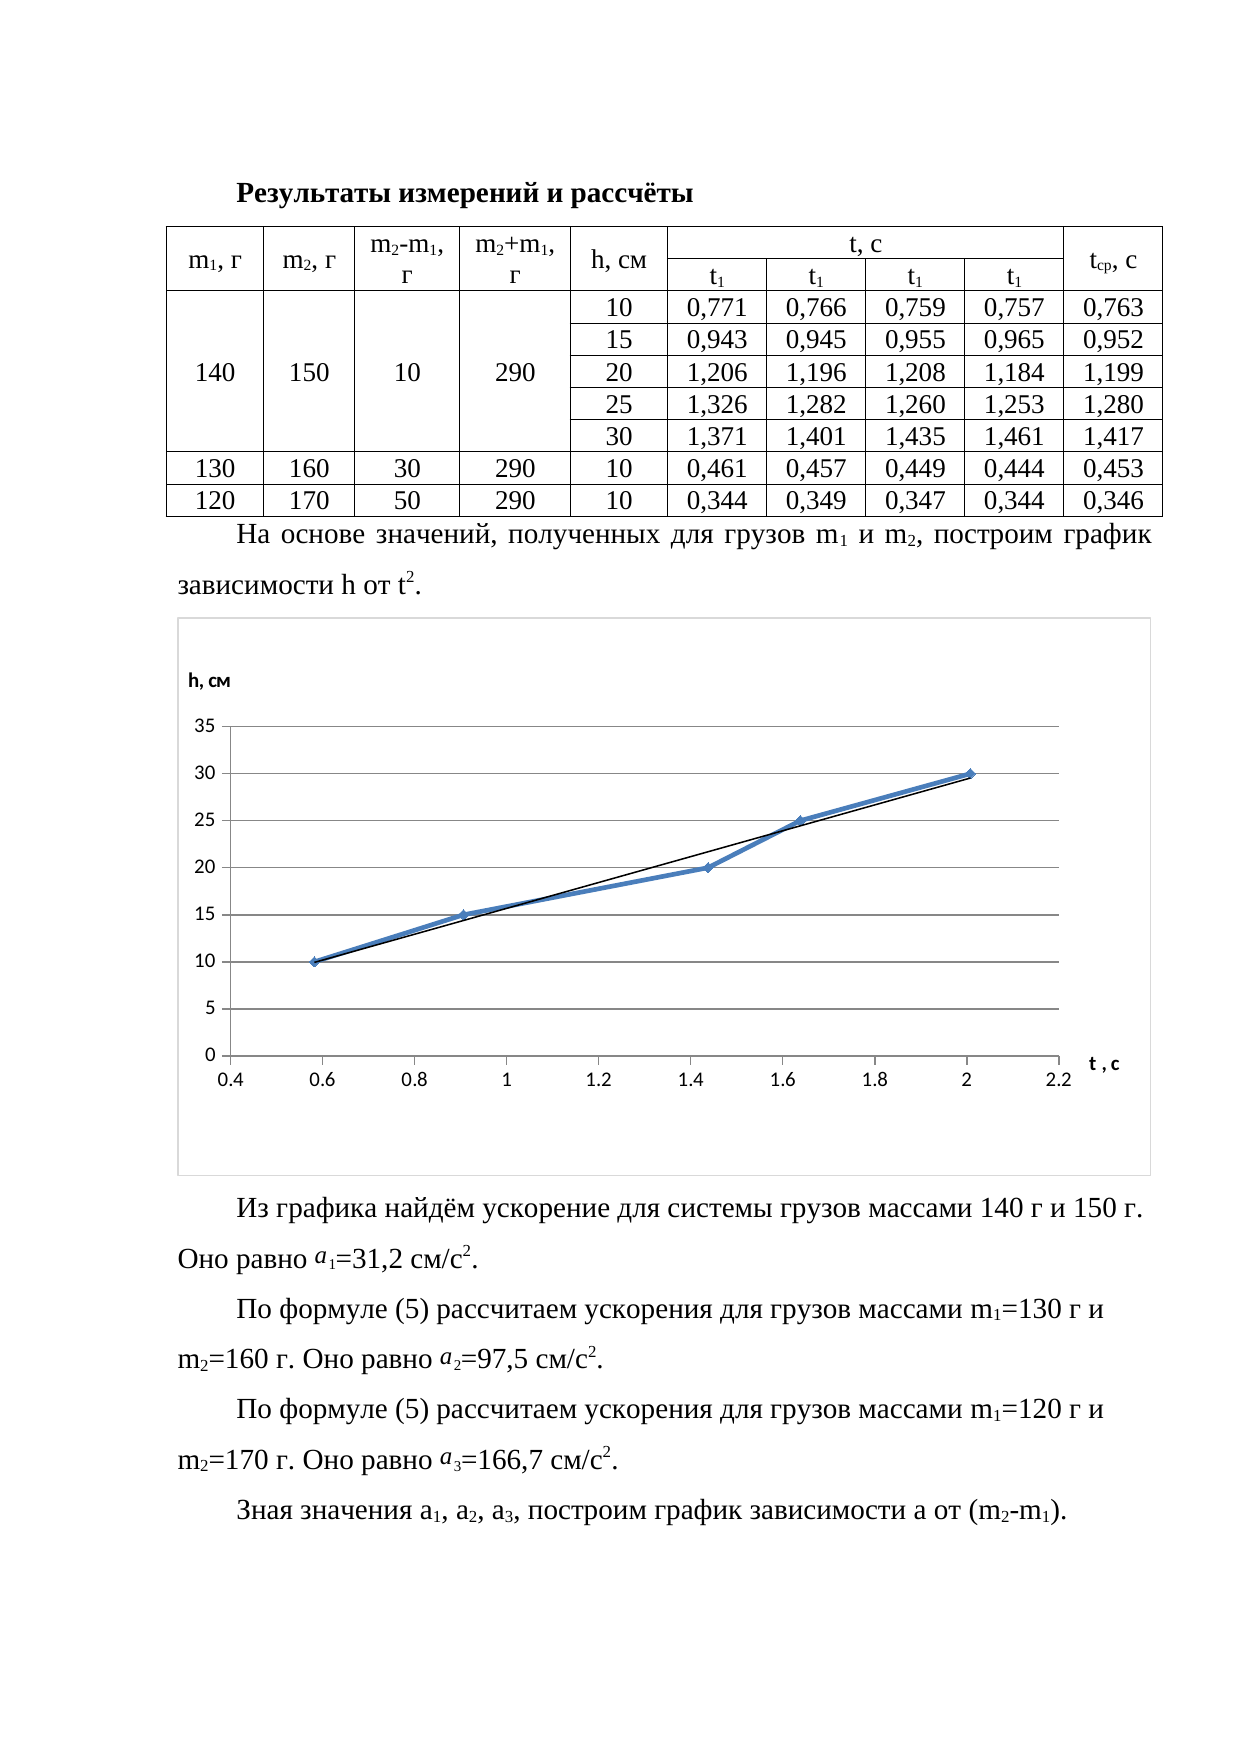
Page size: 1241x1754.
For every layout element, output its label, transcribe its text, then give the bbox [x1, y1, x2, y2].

table_cell 1,401 [767, 420, 865, 451]
table_cell 0,461 [668, 452, 766, 483]
table_cell 0,763 [1064, 291, 1162, 322]
table_cell 0,344 [668, 485, 766, 516]
table_cell 170 [264, 485, 354, 516]
table_cell 0,952 [1064, 324, 1162, 355]
table_cell 0,449 [866, 452, 964, 483]
text Из графика найдём ускорение для системы грузов массами 140 г и 150 г. Оно равно =31,2 см/c2. [177, 1190, 1152, 1274]
table_cell 0,955 [866, 324, 964, 355]
table_cell t1 [866, 259, 964, 290]
table_cell 0,444 [965, 452, 1063, 483]
table_header m2+m1, г [460, 227, 570, 290]
table_cell 160 [264, 452, 354, 483]
table_cell 1,199 [1064, 356, 1162, 387]
table_cell 15 [571, 324, 667, 355]
table_cell 1,417 [1064, 420, 1162, 451]
text На основе значений, полученных для грузов m1 и m2, построим график зависимости h от t2. [177, 517, 1152, 601]
table_cell 0,453 [1064, 452, 1162, 483]
table_cell 1,206 [668, 356, 766, 387]
table_header tср, с [1064, 227, 1162, 290]
table_cell 1,208 [866, 356, 964, 387]
table_cell t1 [668, 259, 766, 290]
table_cell 1,326 [668, 388, 766, 419]
text По формуле (5) рассчитаем ускорения для грузов массами m1=130 г и m2=160 г. Оно равно =97,5 см/c2. [177, 1291, 1152, 1375]
text Результаты измерений и рассчёты [177, 176, 1152, 209]
table_cell 1,435 [866, 420, 964, 451]
table_header m1, г [167, 227, 263, 290]
text Зная значения а1, а2, а3, построим график зависимости а от (m2-m1). [177, 1492, 1152, 1526]
table_cell 30 [355, 452, 459, 483]
table_header m2-m1, г [355, 227, 459, 290]
table_cell 1,282 [767, 388, 865, 419]
table_cell 1,184 [965, 356, 1063, 387]
table_cell 50 [355, 485, 459, 516]
table_cell 1,196 [767, 356, 865, 387]
table_cell 0,344 [965, 485, 1063, 516]
table_header t, c [668, 227, 1063, 258]
table_cell 0,349 [767, 485, 865, 516]
table_cell 1,253 [965, 388, 1063, 419]
table_cell 30 [571, 420, 667, 451]
table_header h, см [571, 227, 667, 290]
table_cell 1,461 [965, 420, 1063, 451]
table_cell t1 [767, 259, 865, 290]
table_cell 140 [167, 291, 263, 451]
table_cell 0,965 [965, 324, 1063, 355]
table_cell 120 [167, 485, 263, 516]
table_cell 0,457 [767, 452, 865, 483]
table_cell t1 [965, 259, 1063, 290]
table_cell 290 [460, 485, 570, 516]
table_cell 130 [167, 452, 263, 483]
table_cell 10 [571, 485, 667, 516]
table_cell 1,280 [1064, 388, 1162, 419]
table_cell 0,766 [767, 291, 865, 322]
table_cell 10 [571, 291, 667, 322]
table_cell 0,945 [767, 324, 865, 355]
table_cell 1,371 [668, 420, 766, 451]
table_cell 0,346 [1064, 485, 1162, 516]
table_cell 10 [571, 452, 667, 483]
table_cell 0,347 [866, 485, 964, 516]
table_cell 0,759 [866, 291, 964, 322]
table_cell 290 [460, 291, 570, 451]
table_cell 25 [571, 388, 667, 419]
table_cell 0,771 [668, 291, 766, 322]
table_cell 1,260 [866, 388, 964, 419]
table_cell 0,757 [965, 291, 1063, 322]
table_header m2, г [264, 227, 354, 290]
table_cell 20 [571, 356, 667, 387]
text По формуле (5) рассчитаем ускорения для грузов массами m1=120 г и m2=170 г. Оно равно =166,7 см/c2. [177, 1392, 1152, 1476]
table_cell 10 [355, 291, 459, 451]
table_cell 0,943 [668, 324, 766, 355]
table_cell 150 [264, 291, 354, 451]
table_cell 290 [460, 452, 570, 483]
